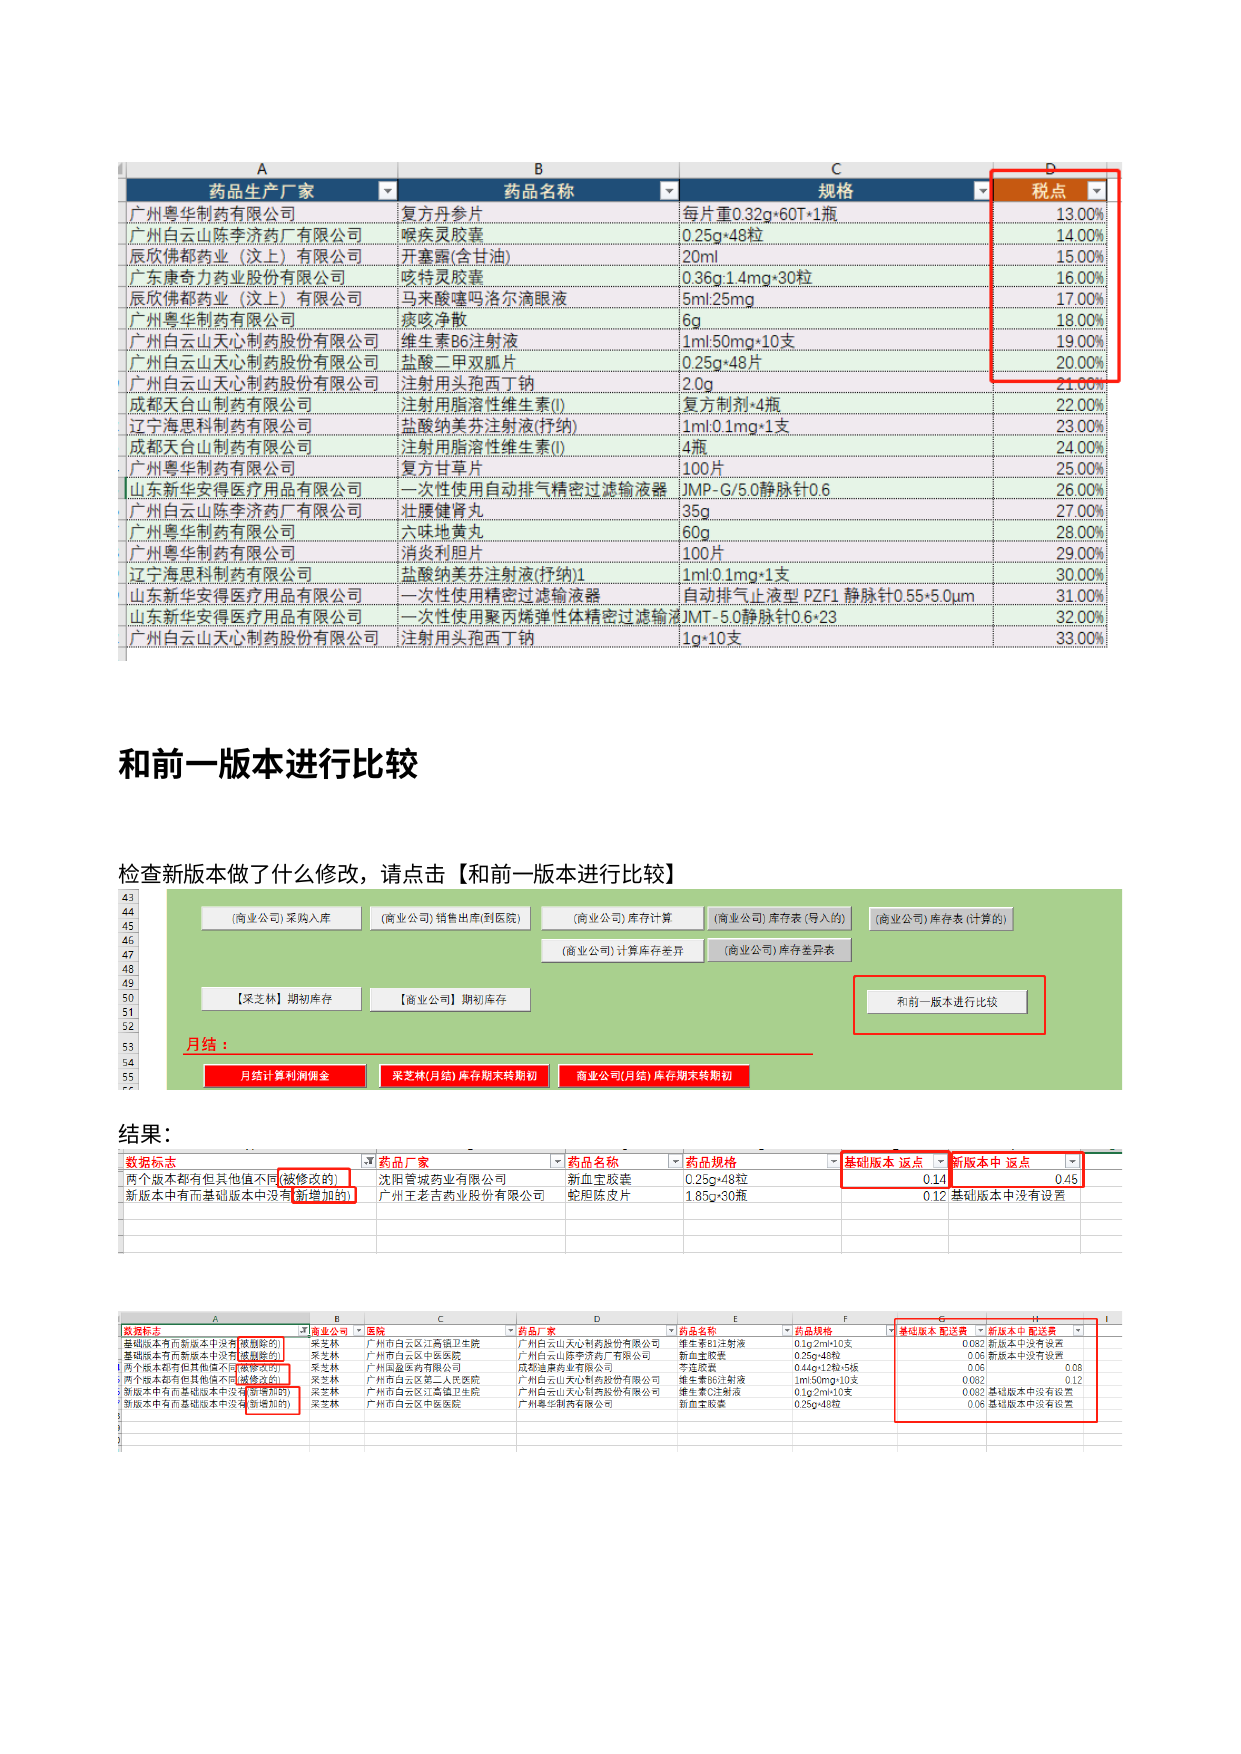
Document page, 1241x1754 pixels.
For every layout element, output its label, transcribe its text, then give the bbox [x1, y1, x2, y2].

picture [118, 889, 1123, 1090]
subtitle 和前一版本进行比较 [118, 661, 1122, 794]
text 检查新版本做了什么修改，请点击【和前一版本进行比较】 [118, 857, 1122, 889]
picture [118, 1149, 1123, 1254]
picture [118, 1311, 1123, 1452]
picture [118, 162, 1123, 661]
text 结果： [118, 1117, 1122, 1149]
